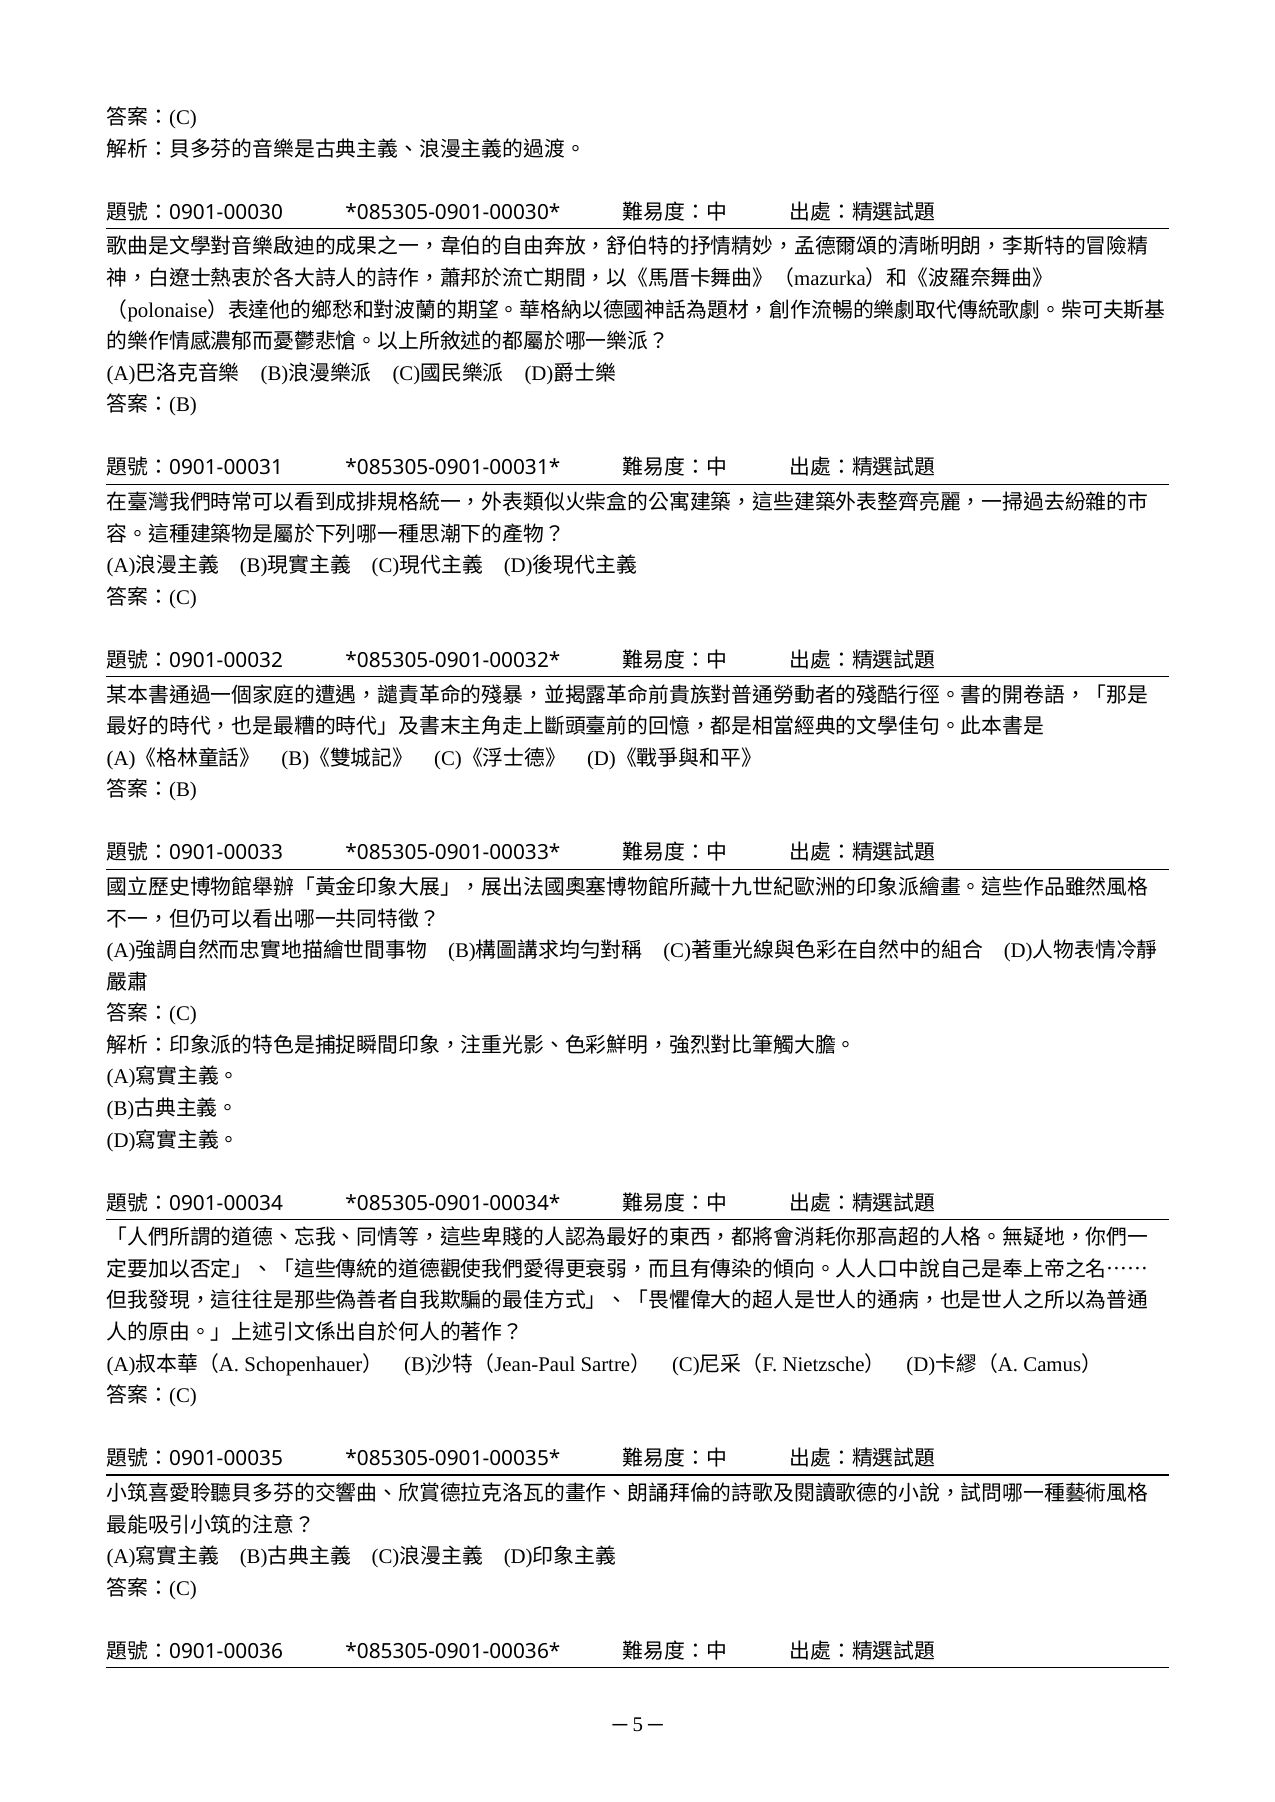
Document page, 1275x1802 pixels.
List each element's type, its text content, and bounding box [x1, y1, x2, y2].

text 題號：0901-00035 *085305-0901-00035* 難易度：中 出處：精選試題 [106, 1441, 1169, 1474]
text 題號：0901-00033 *085305-0901-00033* 難易度：中 出處：精選試題 [106, 835, 1169, 869]
text 題號：0901-00036 *085305-0901-00036* 難易度：中 出處：精選試題 [106, 1633, 1169, 1667]
text 小筑喜愛聆聽貝多芬的交響曲、欣賞德拉克洛瓦的畫作、朗誦拜倫的詩歌及閱讀歌德的小說，試問哪一種藝術風格最能吸引小筑的注意？ (A)寫實主義 (B)古典主義 (C)浪漫主義 (D)印象主義 [106, 1476, 1169, 1570]
text 題號：0901-00031 *085305-0901-00031* 難易度：中 出處：精選試題 [106, 450, 1169, 484]
text 答案：(C) [106, 1570, 1169, 1602]
text 解析：印象派的特色是捕捉瞬間印象，注重光影、色彩鮮明，強烈對比筆觸大膽。 (A)寫實主義。 (B)古典主義。 (D)寫實主義。 [106, 1027, 1169, 1154]
text 答案：(C) [106, 1378, 1169, 1409]
text 答案：(B) [106, 387, 1169, 418]
text 題號：0901-00032 *085305-0901-00032* 難易度：中 出處：精選試題 [106, 642, 1169, 676]
text 某本書通過一個家庭的遭遇，譴責革命的殘暴，並揭露革命前貴族對普通勞動者的殘酷行徑。書的開卷語，「那是最好的時代，也是最糟的時代」及書末主角走上斷頭臺前的回憶，都是相當經典的文學佳句。此本書是 (A)《格林童話》 (B)《雙城記》 (C)《浮士德》 (D)《戰爭與和平》 [106, 677, 1169, 772]
text 答案：(C) [106, 579, 1169, 611]
text 國立歷史博物館舉辦「黃金印象大展」，展出法國奧塞博物館所藏十九世紀歐洲的印象派繪畫。這些作品雖然風格不一，但仍可以看出哪一共同特徵？ (A)強調自然而忠實地描繪世間事物 (B)構圖講求均勻對稱 (C)著重光線與色彩在自然中的組合 (D)人物表情冷靜嚴肅 [106, 870, 1169, 996]
text 題號：0901-00030 *085305-0901-00030* 難易度：中 出處：精選試題 [106, 194, 1169, 228]
text 答案：(C) [106, 996, 1169, 1027]
text 題號：0901-00034 *085305-0901-00034* 難易度：中 出處：精選試題 [106, 1185, 1169, 1219]
text 解析：貝多芬的音樂是古典主義、浪漫主義的過渡。 [106, 131, 1169, 163]
text 歌曲是文學對音樂啟迪的成果之一，韋伯的自由奔放，舒伯特的抒情精妙，孟德爾頌的清晰明朗，李斯特的冒險精神，白遼士熱衷於各大詩人的詩作，蕭邦於流亡期間，以《馬厝卡舞曲》（mazurka）和《波羅奈舞曲》（polonaise）表達他的鄉愁和對波蘭的期望。華格納以德國神話為題材，創作流暢的樂劇取代傳統歌劇。柴可夫斯基的樂作情感濃郁而憂鬱悲愴。以上所敘述的都屬於哪一樂派？ (A)巴洛克音樂 (B)浪漫樂派 (C)國民樂派 (D)爵士樂 [106, 229, 1169, 387]
text 答案：(B) [106, 772, 1169, 803]
text 「人們所謂的道德、忘我、同情等，這些卑賤的人認為最好的東西，都將會消耗你那高超的人格。無疑地，你們一定要加以否定」、「這些傳統的道德觀使我們愛得更衰弱，而且有傳染的傾向。人人口中說自己是奉上帝之名……但我發現，這往往是那些偽善者自我欺騙的最佳方式」、「畏懼偉大的超人是世人的通病，也是世人之所以為普通人的原由。」上述引文係出自於何人的著作？ (A)叔本華（A. Schopenhauer） (B)沙特（Jean-Paul Sartre） (C)尼采（F. Nietzsche） (D)卡繆（A. Camus） [106, 1220, 1169, 1378]
text 在臺灣我們時常可以看到成排規格統一，外表類似火柴盒的公寓建築，這些建築外表整齊亮麗，一掃過去紛雜的市容。這種建築物是屬於下列哪一種思潮下的產物？ (A)浪漫主義 (B)現實主義 (C)現代主義 (D)後現代主義 [106, 485, 1169, 579]
text 答案：(C) [106, 100, 1169, 131]
